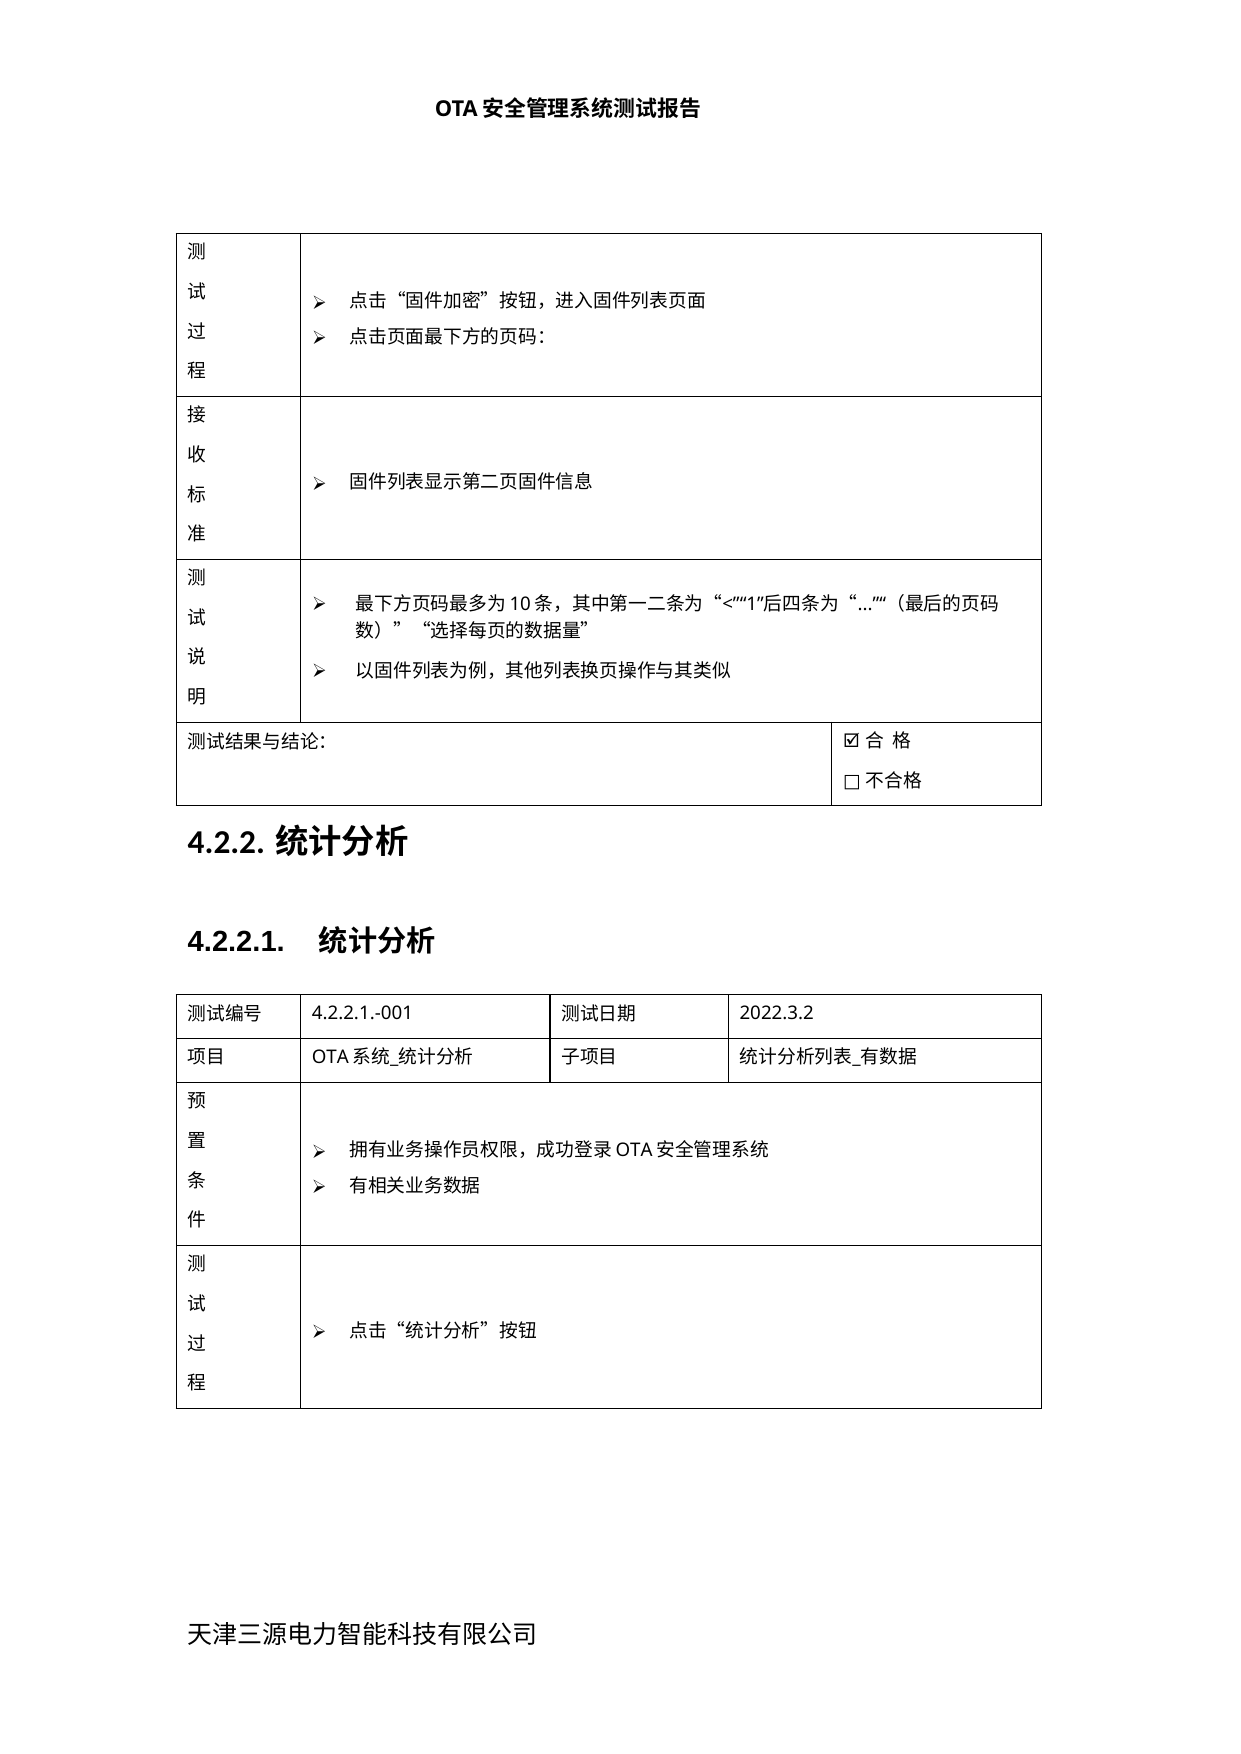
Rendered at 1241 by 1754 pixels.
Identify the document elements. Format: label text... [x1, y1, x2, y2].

table_cell 最下方页码最多为10条，其中第一二条为“<”“1”后四条为“...”“（最后的页码数）”“选择每页的数据量” 以固件列表为例，其他列表换页操作与其类似 [301, 560, 1041, 722]
table_cell 项目 [177, 1039, 300, 1082]
table_cell 测 试 过 程 [177, 234, 300, 396]
table_cell 点击“固件加密”按钮，进入固件列表页面 点击页面最下方的页码： [301, 234, 1041, 396]
table_cell 接 收 标 准 [177, 397, 300, 559]
table_cell 测试结果与结论： [177, 723, 831, 805]
subtitle 统计分析 [187, 806, 1053, 871]
table_header 2022.3.2 [729, 995, 1041, 1038]
subtitle 统计分析 [187, 906, 1053, 971]
table_header 测试日期 [551, 995, 728, 1038]
table_cell 点击“统计分析”按钮 [301, 1246, 1041, 1408]
table_cell 固件列表显示第二页固件信息 [301, 397, 1041, 559]
table_header 测试编号 [177, 995, 300, 1038]
table_cell 合 格 □ 不合格 [832, 723, 1041, 805]
table_cell 测 试 说 明 [177, 560, 300, 722]
table_cell 子项目 [551, 1039, 728, 1082]
table_cell OTA系统_统计分析 [301, 1039, 549, 1082]
table_cell 拥有业务操作员权限，成功登录OTA安全管理系统 有相关业务数据 [301, 1083, 1041, 1245]
table_header 4.2.2.1.-001 [301, 995, 549, 1038]
table_cell 统计分析列表_有数据 [729, 1039, 1041, 1082]
table_cell 测 试 过 程 [177, 1246, 300, 1408]
table_cell 预 置 条 件 [177, 1083, 300, 1245]
